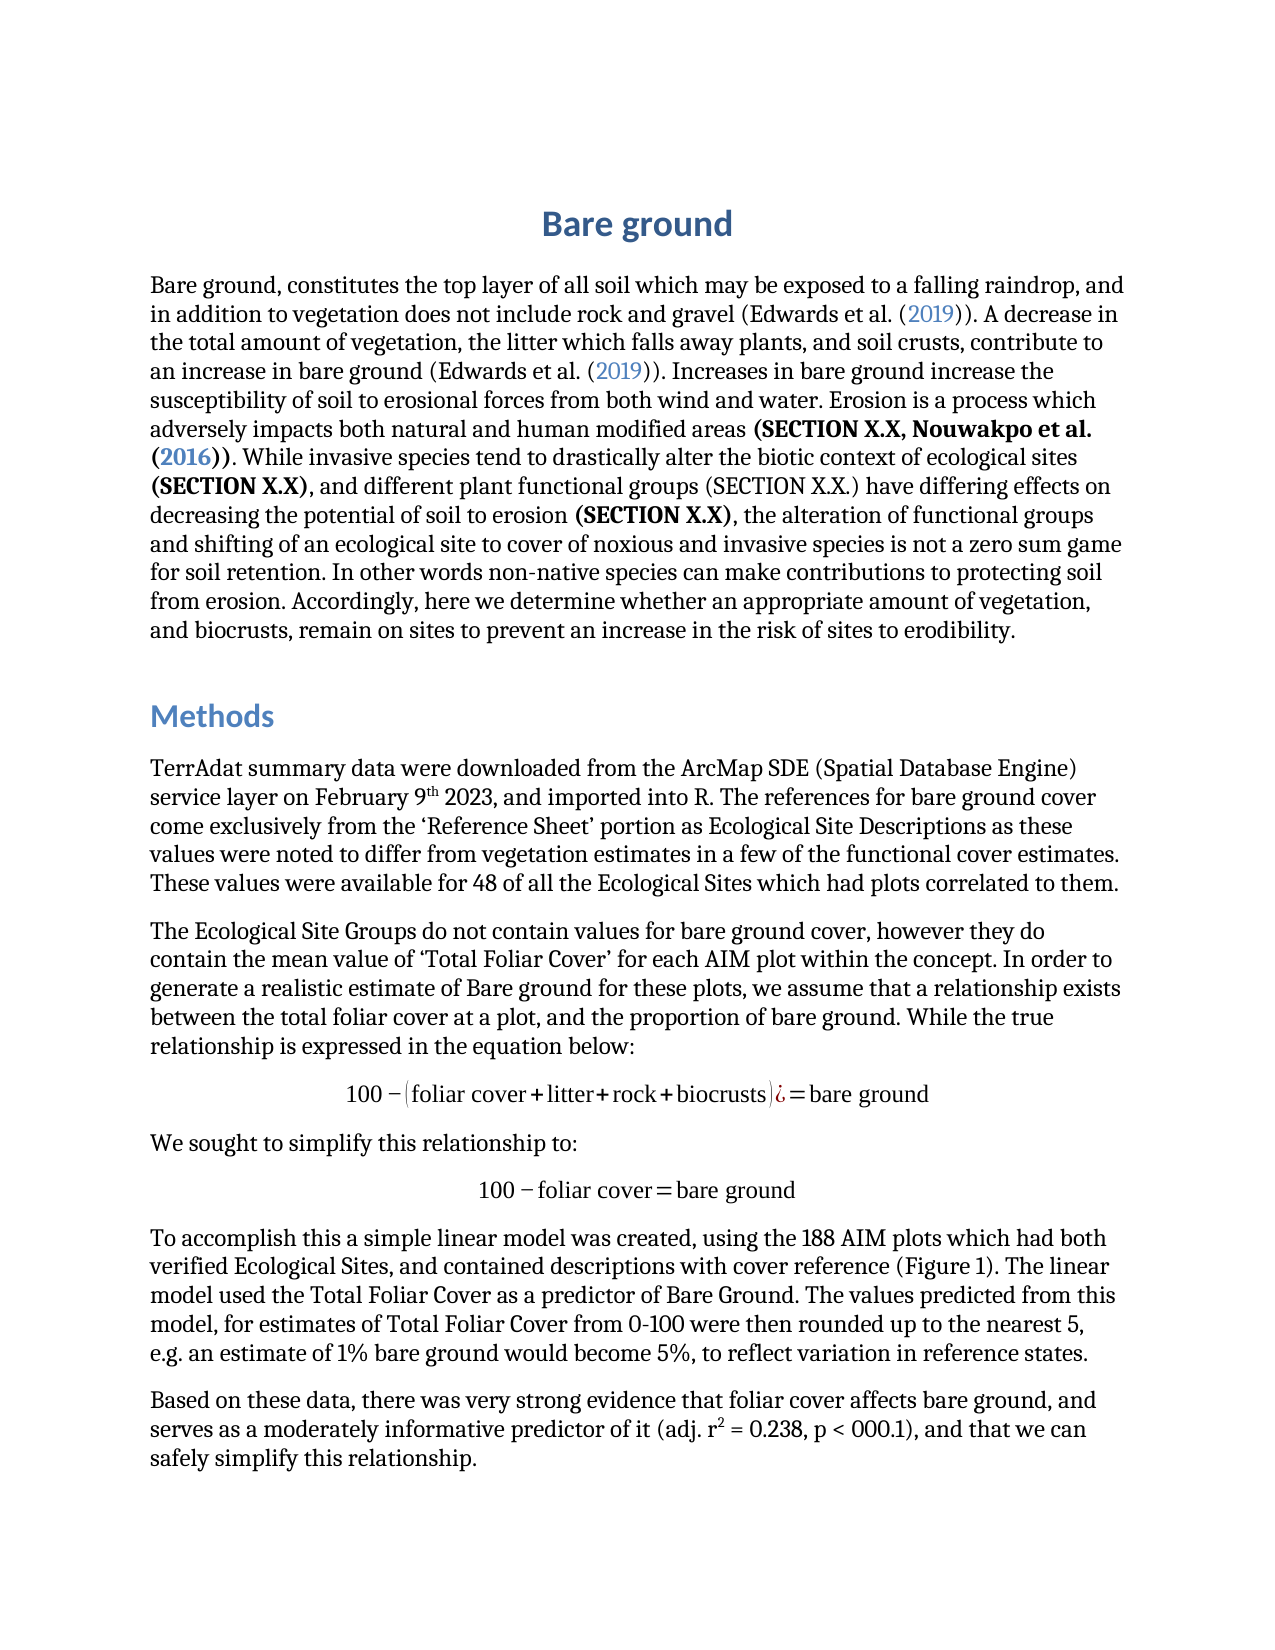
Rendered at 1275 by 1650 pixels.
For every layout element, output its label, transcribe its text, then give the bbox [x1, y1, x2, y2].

text TerrAdat summary data were downloaded from the ArcMap SDE (Spatial Database Engine) service layer on February 9th 2023, and imported into R. The references for bare ground cover come exclusively from the ‘Reference Sheet’ portion as Ecological Site Descriptions as these values were noted to differ from vegetation estimates in a few of the functional cover estimates. These values were available for 48 of all the Ecological Sites which had plots correlated to them. [150, 754, 1125, 898]
text The Ecological Site Groups do not contain values for bare ground cover, however they do contain the mean value of ‘Total Foliar Cover’ for each AIM plot within the concept. In order to generate a realistic estimate of Bare ground for these plots, we assume that a relationship exists between the total foliar cover at a plot, and the proportion of bare ground. While the true relationship is expressed in the equation below: [150, 917, 1125, 1060]
text We sought to simplify this relationship to: [150, 1128, 1125, 1157]
subtitle Methods [150, 694, 1125, 735]
text Based on these data, there was very strong evidence that foliar cover affects bare ground, and serves as a moderately informative predictor of it (adj. r2 = 0.238, p < 000.1), and that we can safely simplify this relationship. [150, 1386, 1125, 1472]
title Bare ground [150, 200, 1125, 246]
text To accomplish this a simple linear model was created, using the 188 AIM plots which had both verified Ecological Sites, and contained descriptions with cover reference (Figure 1). The linear model used the Total Foliar Cover as a predictor of Bare Ground. The values predicted from this model, for estimates of Total Foliar Cover from 0-100 were then rounded up to the nearest 5, e.g. an estimate of 1% bare ground would become 5%, to reflect variation in reference states. [150, 1223, 1125, 1367]
text Bare ground, constitutes the top layer of all soil which may be exposed to a falling raindrop, and in addition to vegetation does not include rock and gravel (Edwards et al. (2019)). A decrease in the total amount of vegetation, the litter which falls away plants, and soil crusts, contribute to an increase in bare ground (Edwards et al. (2019)). Increases in bare ground increase the susceptibility of soil to erosional forces from both wind and water. Erosion is a process which adversely impacts both natural and human modified areas (SECTION X.X, Nouwakpo et al. (2016)). While invasive species tend to drastically alter the biotic context of ecological sites (SECTION X.X), and different plant functional groups (SECTION X.X.) have differing effects on decreasing the potential of soil to erosion (SECTION X.X), the alteration of functional groups and shifting of an ecological site to cover of noxious and invasive species is not a zero sum game for soil retention. In other words non-native species can make contributions to protecting soil from erosion. Accordingly, here we determine whether an appropriate amount of vegetation, and biocrusts, remain on sites to prevent an increase in the risk of sites to erodibility. [150, 271, 1125, 644]
